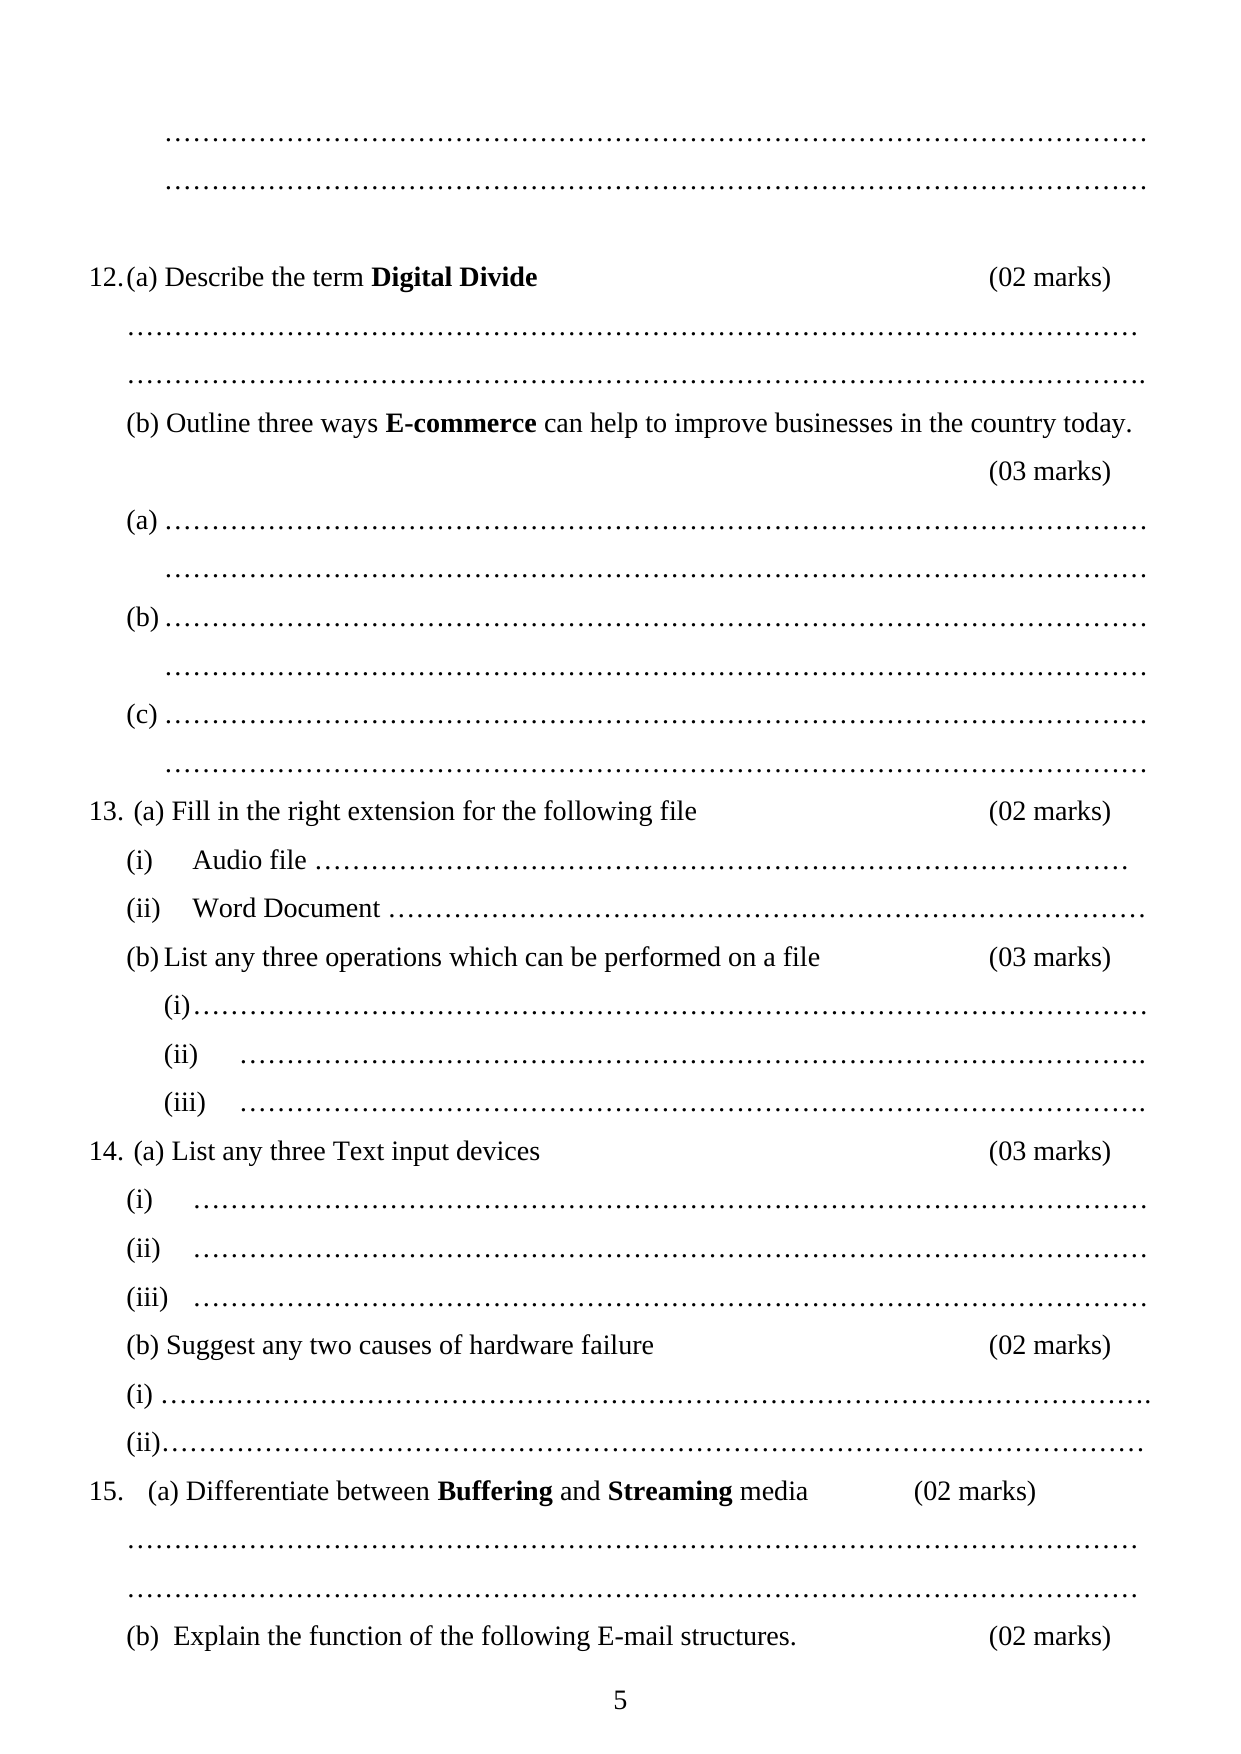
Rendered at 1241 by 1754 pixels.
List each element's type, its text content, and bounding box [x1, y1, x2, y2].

list Audio file …………………………………………………………………………… [126, 843, 1152, 875]
list (b) Outline three ways E-commerce can help to improve businesses in the country today. [126, 406, 1152, 438]
list (a) Fill in the right extension for the following file (02 marks) [89, 794, 1152, 827]
list Word Document ……………………………………………………………………… [126, 891, 1152, 924]
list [164, 115, 1152, 196]
list ………………………………………………………………………………………………………………………………………………………………………………………… [126, 600, 1152, 681]
list (b) Explain the function of the following E-mail structures. (02 marks) [126, 1619, 1152, 1652]
list ……………………………………………………………………………………. [164, 1086, 1152, 1118]
list (a) Describe the term Digital Divide (02 marks) [89, 260, 1152, 293]
list (a) Differentiate between Buffering and Streaming media (02 marks) [89, 1474, 1152, 1506]
text (i) ……………………………………………………………………………………………. [126, 1377, 1152, 1409]
list (03 marks) [126, 454, 1152, 487]
text (ii)…………………………………………………………………………………………… [126, 1425, 1152, 1458]
list ………………………………………………………………………………………… [164, 988, 1152, 1021]
list ………………………………………………………………………………………… [126, 1183, 1152, 1215]
list ………………………………………………………………………………………………………………………………………………………………………………………………. [126, 309, 1152, 390]
list (a) List any three Text input devices (03 marks) [89, 1134, 1152, 1166]
list ……………………………………………………………………………………. [164, 1037, 1152, 1069]
list ………………………………………………………………………………………… [126, 1231, 1152, 1263]
list ………………………………………………………………………………………………………………………………………………………………………………………… [126, 503, 1152, 584]
list ………………………………………………………………………………………… [126, 1280, 1152, 1312]
list List any three operations which can be performed on a file (03 marks) [126, 940, 1152, 972]
list ……………………………………………………………………………………………………………………………………………………………………………………………… [126, 1522, 1152, 1603]
text (b) Suggest any two causes of hardware failure (02 marks) [126, 1328, 1152, 1361]
list ………………………………………………………………………………………………………………………………………………………………………………………… [126, 697, 1152, 778]
